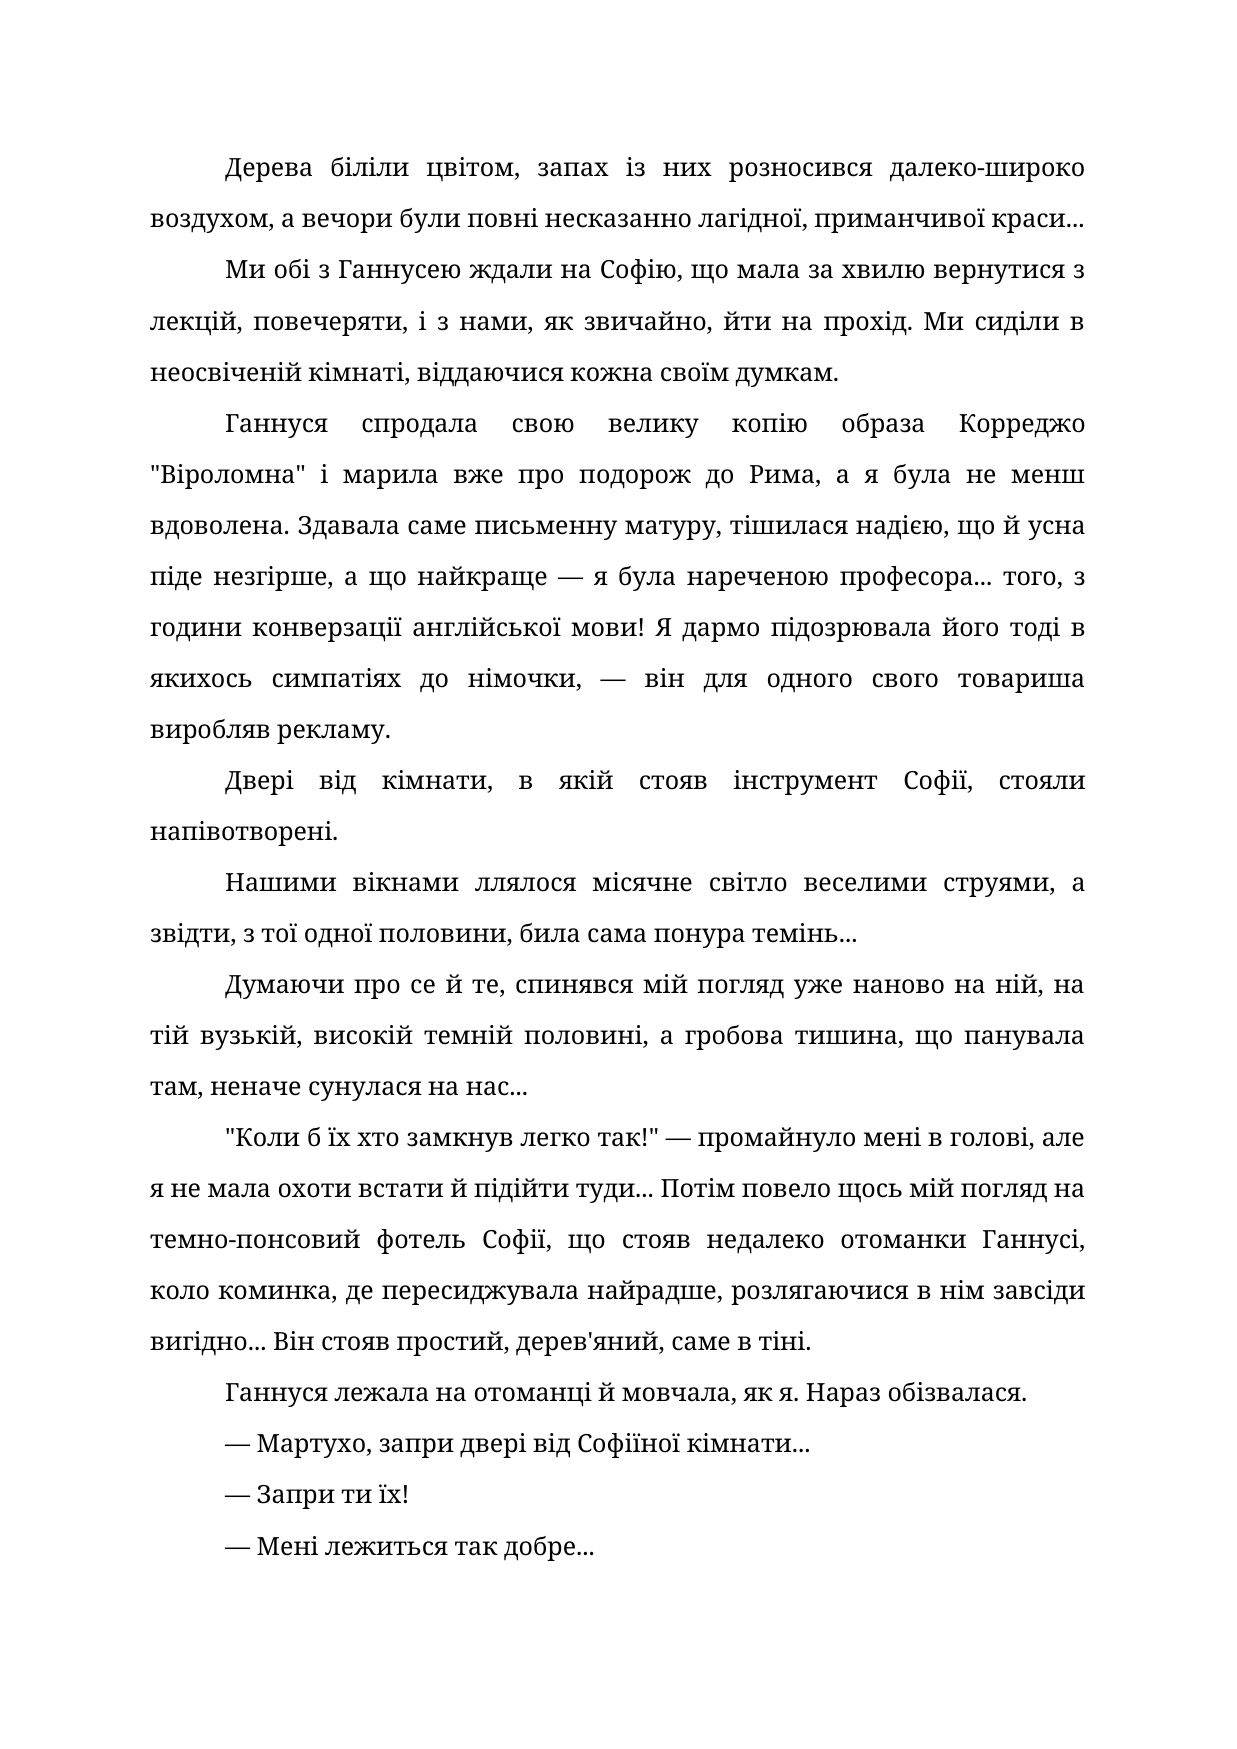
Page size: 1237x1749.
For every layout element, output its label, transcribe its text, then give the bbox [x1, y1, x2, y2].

text Ми обі з Ганнусею ждали на Софію, що мала за хвилю вернутися з лекцій, повечеряти, і з нами, як звичайно, йти на прохід. Ми сиділи в неосвіченій кімнаті, віддаючися кожна своїм думкам. [150, 252, 1086, 388]
text Дерева біліли цвітом, запах із них розносився далеко-широко воздухом, а вечори були повні несказанно лагідної, приманчивої краси... [150, 150, 1086, 235]
text Ганнуся лежала на отоманці й мовчала, як я. Нараз обізвалася. [150, 1375, 1086, 1409]
text — Запри ти їх! [150, 1477, 1086, 1511]
text Думаючи про се й те, спинявся мій погляд уже наново на ній, на тій вузькій, високій темній половині, а гробова тишина, що панувала там, неначе сунулася на нас... [150, 967, 1086, 1103]
text Двері від кімнати, в якій стояв інструмент Софії, стояли напівотворені. [150, 762, 1086, 848]
text — Мені лежиться так добре... [150, 1528, 1086, 1562]
text "Коли б їх хто замкнув легко так!" — промайнуло мені в голові, але я не мала охоти встати й підійти туди... Потім повело щось мій погляд на темно-понсовий фотель Софії, що стояв недалеко отоманки Ганнусі, коло коминка, де пересиджувала найрадше, розлягаючися в нім завсіди вигідно... Він стояв простий, дерев'яний, саме в тіні. [150, 1120, 1086, 1358]
text Ганнуся спродала свою велику копію образа Корреджо "Віроломна" і марила вже про подорож до Рима, а я була не менш вдоволена. Здавала саме письменну матуру, тішилася надією, що й усна піде незгірше, а що найкраще — я була нареченою професора... того, з години конверзації англійської мови! Я дармо підозрювала його тоді в якихось симпатіях до німочки, — він для одного свого товариша виробляв рекламу. [150, 405, 1086, 746]
text — Мартухо, запри двері від Софіїної кімнати... [150, 1426, 1086, 1460]
text Нашими вікнами ллялося місячне світло веселими струями, а звідти, з тої одної половини, била сама понура темінь... [150, 864, 1086, 950]
